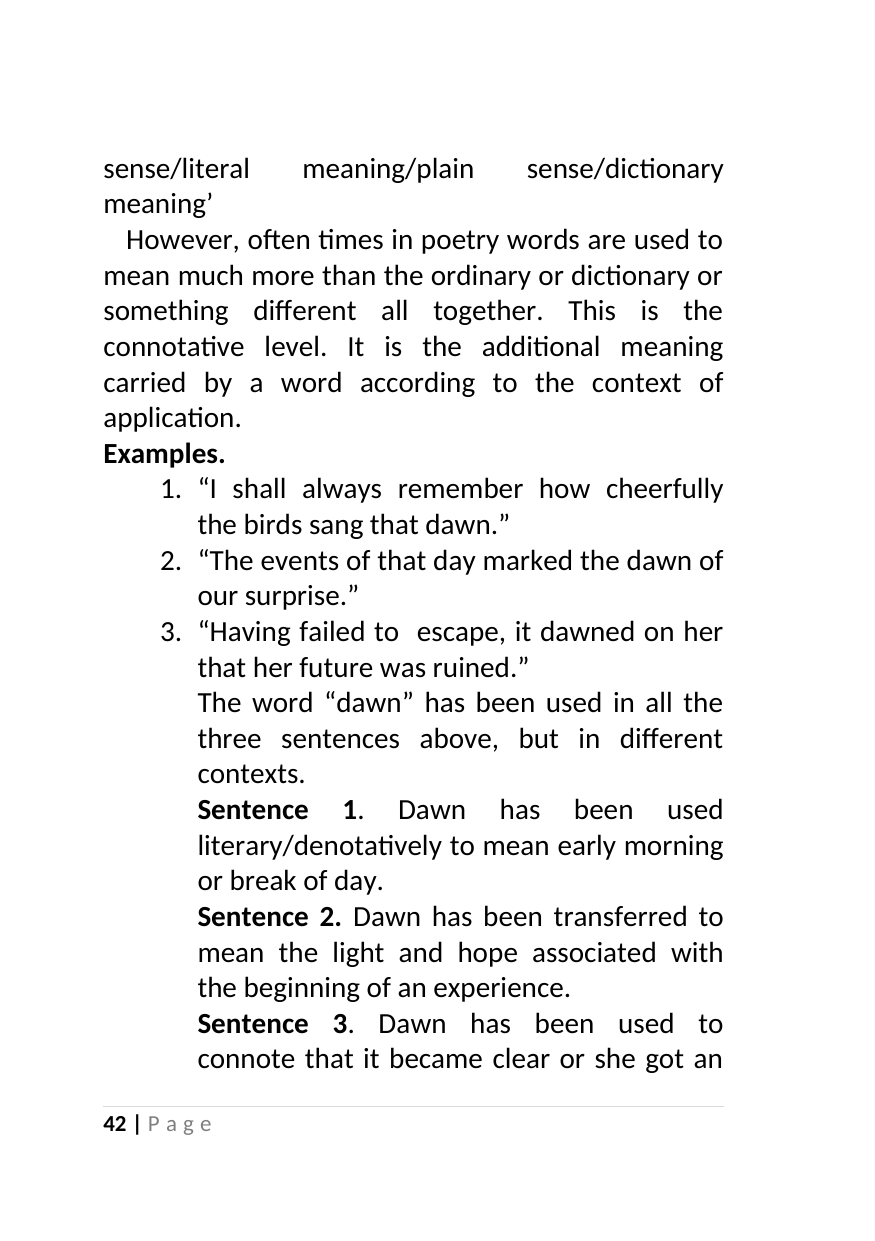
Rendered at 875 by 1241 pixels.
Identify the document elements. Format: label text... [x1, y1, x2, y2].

text The word “dawn” has been used in all the three sentences above, but in different contexts. [197, 684, 724, 791]
text Sentence 2. Dawn has been transferred to mean the light and hope associated with the beginning of an experience. [197, 898, 724, 1005]
list “The events of that day marked the dawn of our surprise.” [160, 542, 724, 613]
text Sentence 1. Dawn has been used literary/denotatively to mean early morning or break of day. [197, 791, 724, 898]
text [197, 1005, 724, 1076]
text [103, 150, 724, 221]
list “Having failed to escape, it dawned on her that her future was ruined.” [160, 613, 724, 684]
text However, often times in poetry words are used to mean much more than the ordinary or dictionary or something different all together. This is the connotative level. It is the additional meaning carried by a word according to the context of application. [103, 221, 724, 435]
list “I shall always remember how cheerfully the birds sang that dawn.” [160, 471, 724, 542]
text Examples. [103, 435, 724, 471]
